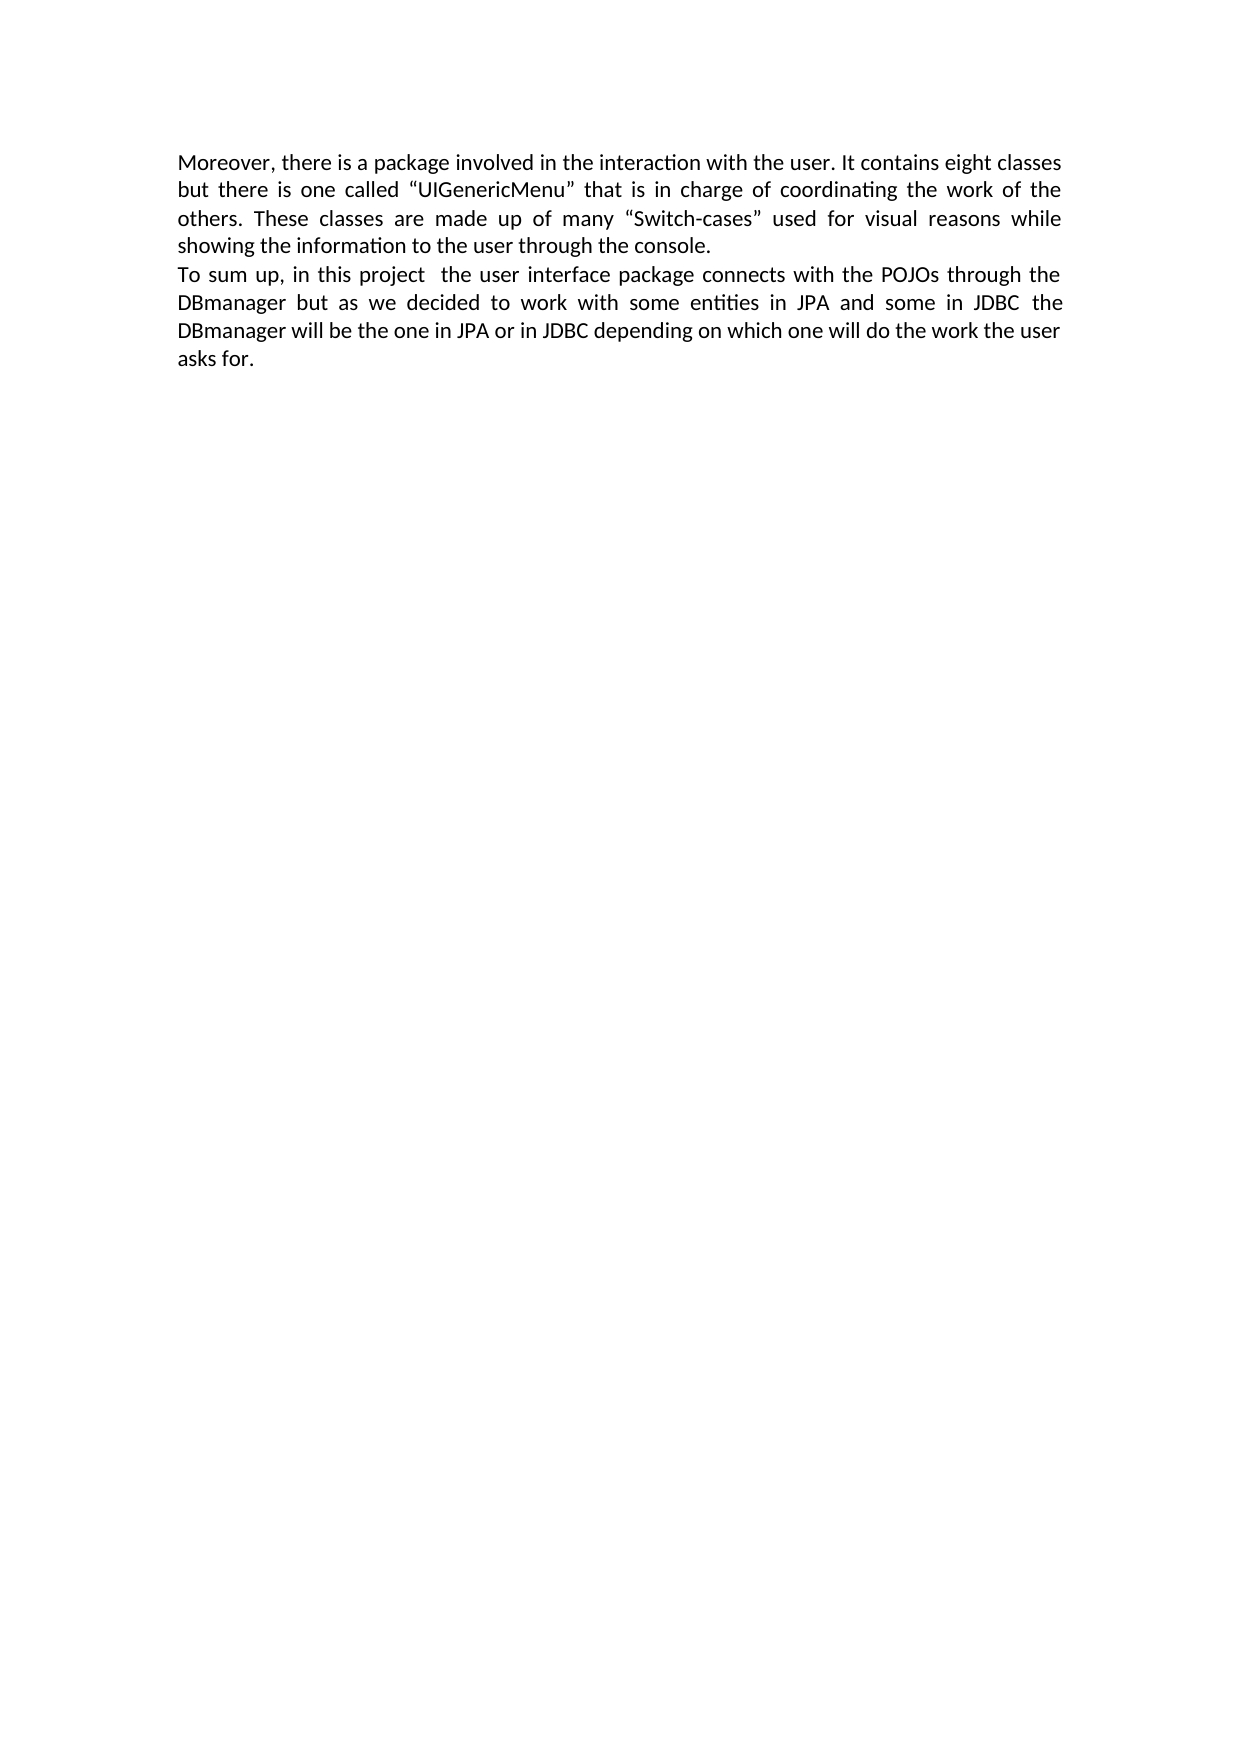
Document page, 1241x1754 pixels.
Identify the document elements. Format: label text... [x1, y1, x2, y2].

text To sum up, in this project the user interface package connects with the POJOs through the DBmanager but as we decided to work with some entities in JPA and some in JDBC the DBmanager will be the one in JPA or in JDBC depending on which one will do the work the user asks for. [177, 260, 1063, 372]
text Moreover, there is a package involved in the interaction with the user. It contains eight classes but there is one called “UIGenericMenu” that is in charge of coordinating the work of the others. These classes are made up of many “Switch-cases” used for visual reasons while showing the information to the user through the console. [177, 148, 1063, 260]
